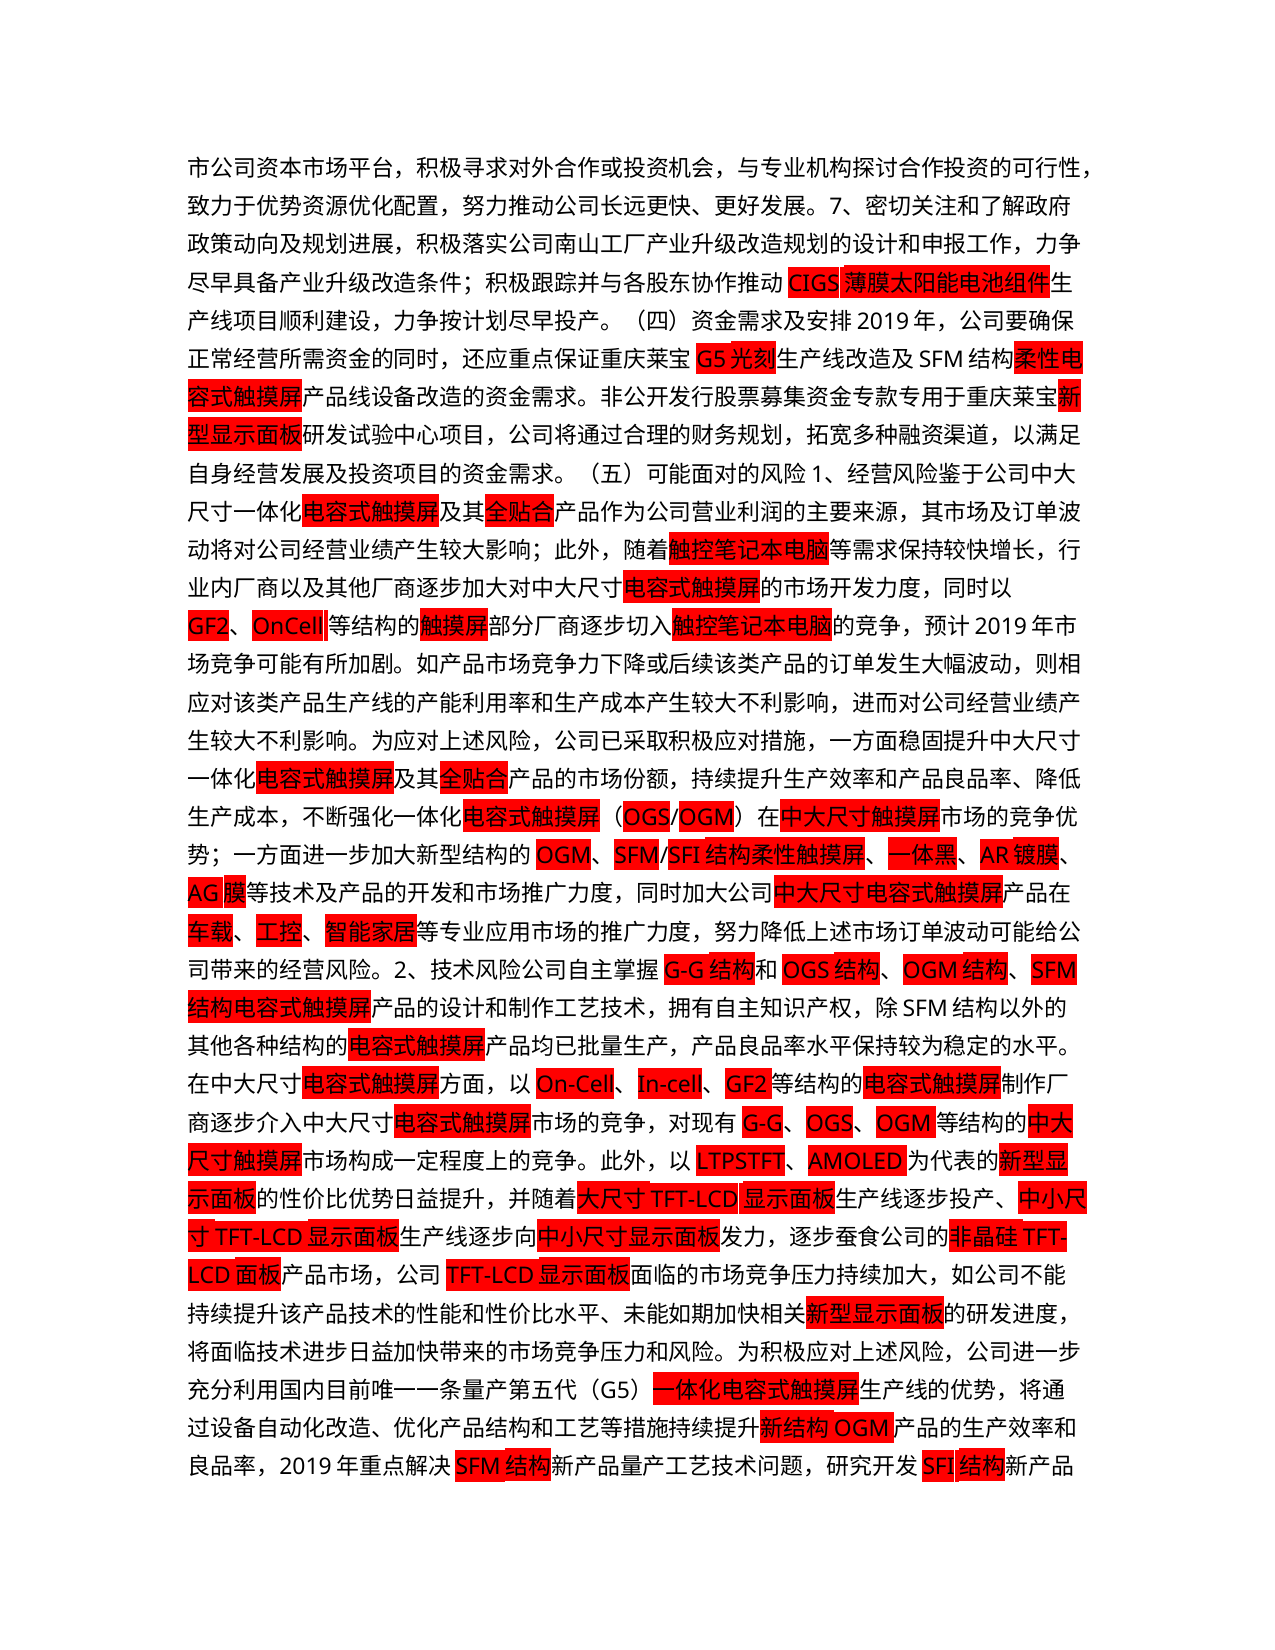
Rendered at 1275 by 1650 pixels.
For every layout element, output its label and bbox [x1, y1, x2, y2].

text [187, 150, 1087, 1482]
